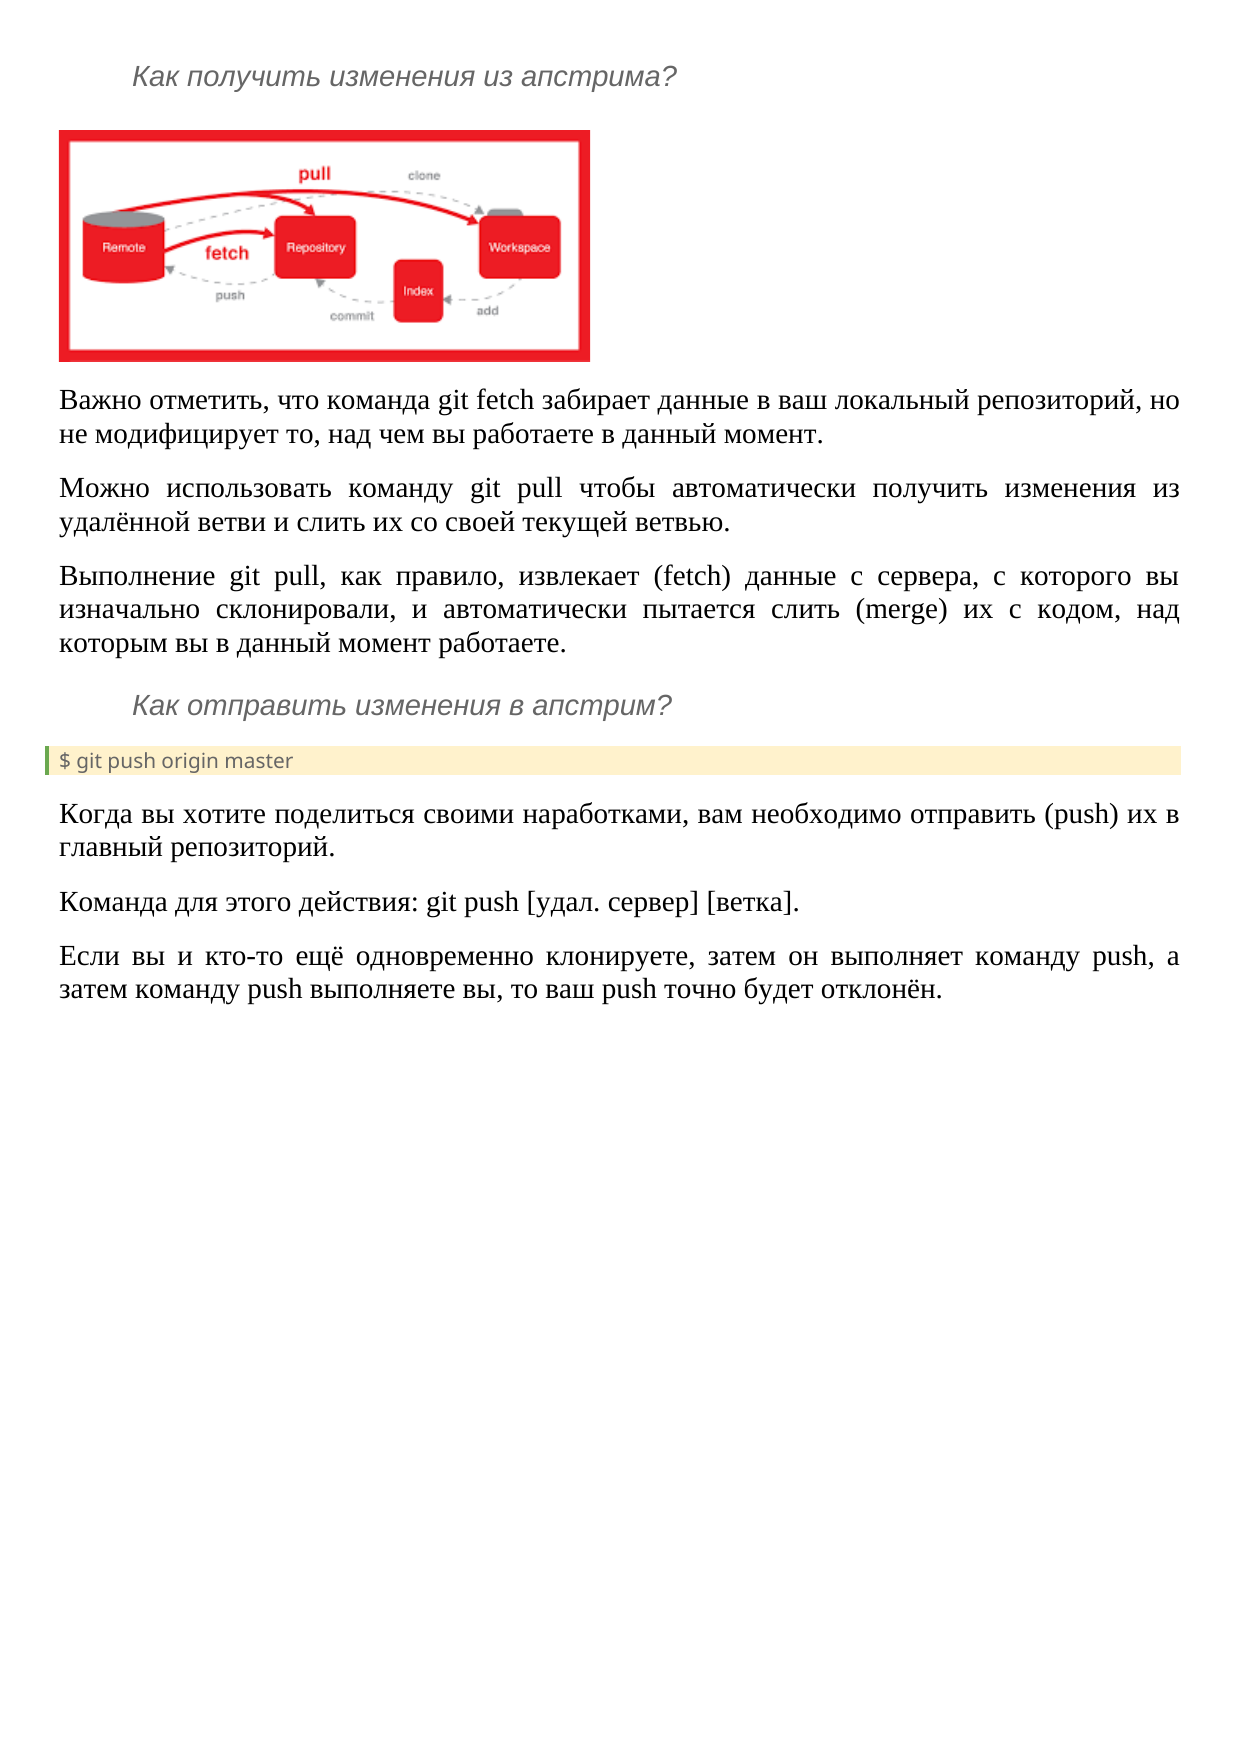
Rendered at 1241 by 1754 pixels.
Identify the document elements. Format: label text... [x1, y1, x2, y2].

text Можно использовать команду git pull чтобы автоматически получить изменения из удалённой ветви и слить их со своей текущей ветвью. [59, 470, 1181, 537]
text Важно отметить, что команда git fetch забирает данные в ваш локальный репозиторий, но не модифицирует то, над чем вы работаете в данный момент. [59, 382, 1181, 449]
text Выполнение git pull, как правило, извлекает (fetch) данные с сервера, с которого вы изначально склонировали, и автоматически пытается слить (merge) их с кодом, над которым вы в данный момент работаете. [59, 558, 1181, 659]
text Команда для этого действия: git push [удал. сервер] [ветка]. [59, 884, 1181, 917]
text Когда вы хотите поделиться своими наработками, вам необходимо отправить (push) их в главный репозиторий. [59, 796, 1181, 863]
text Если вы и кто-то ещё одновременно клонируете, затем он выполняет команду push, а затем команду push выполняете вы, то ваш push точно будет отклонён. [59, 938, 1181, 1005]
subtitle Как получить изменения из апстрима? [59, 59, 1181, 92]
subtitle Как отправить изменения в апстрим? [59, 688, 1181, 721]
picture [58, 130, 591, 362]
subtitle $ git push origin master [49, 746, 1181, 775]
